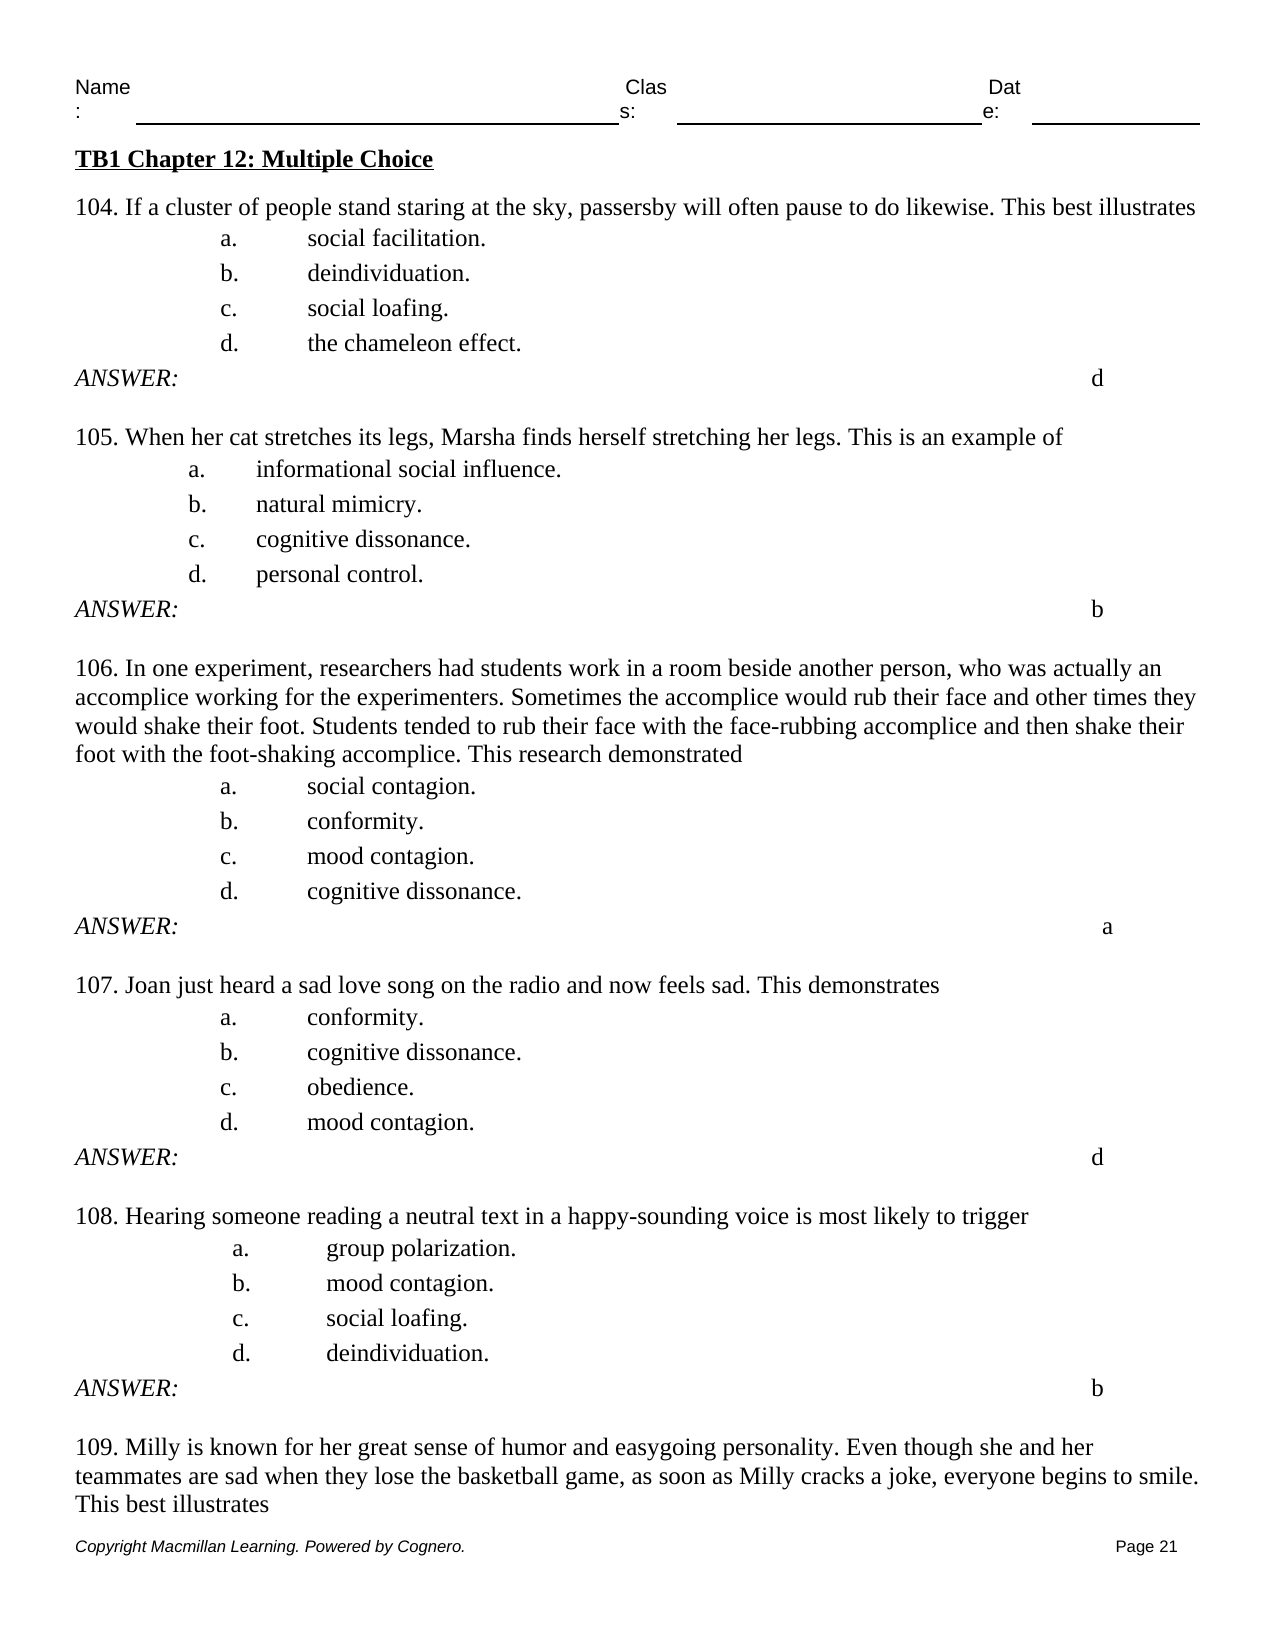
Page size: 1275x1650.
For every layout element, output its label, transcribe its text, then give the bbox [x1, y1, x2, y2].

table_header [75, 1432, 1200, 1518]
table_header 104. If a cluster of people stand staring at the sky, passersby will often pause to do likewise. This best illustrates [75, 192, 1200, 396]
table_header 106. In one experiment, researchers had students work in a room beside another person, who was actually an accomplice working for the experimenters. Sometimes the accomplice would rub their face and other times they would shake their foot. Students tended to rub their face with the face-rubbing accomplice and then shake their foot with the foot-shaking accomplice. This research demonstrated [75, 653, 1200, 943]
table_header 108. Hearing someone reading a neutral text in a happy-sounding voice is most likely to trigger [75, 1201, 1200, 1405]
table_header 105. When her cat stretches its legs, Marsha finds herself stretching her legs. This is an example of [75, 423, 1200, 626]
table_header 107. Joan just heard a sad love song on the radio and now feels sad. This demonstrates [75, 970, 1200, 1174]
